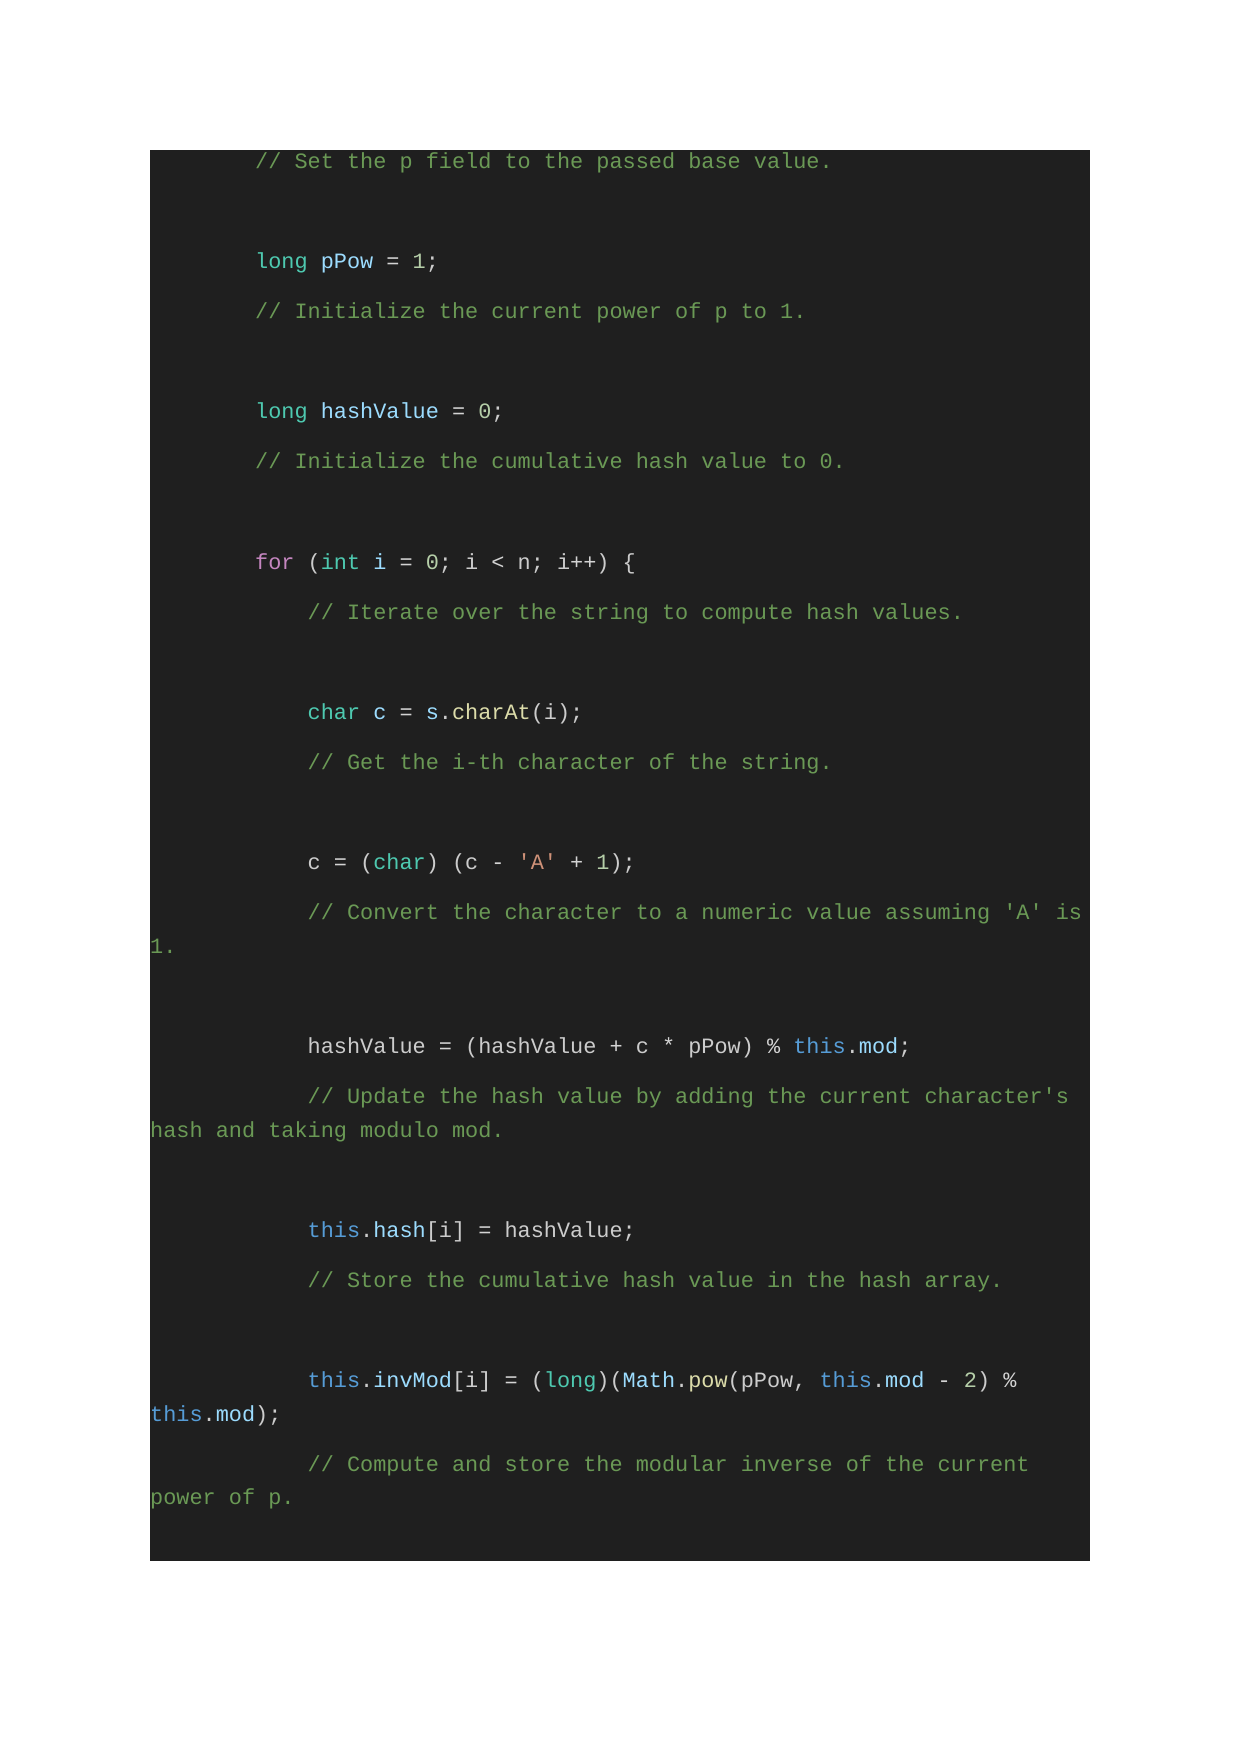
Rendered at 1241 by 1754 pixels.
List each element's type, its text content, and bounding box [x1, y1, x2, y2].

text c = (char) (c - 'A' + 1); [150, 851, 1090, 876]
text this.hash[i] = hashValue; [150, 1219, 1090, 1244]
text for (int i = 0; i < n; i++) { [150, 551, 1090, 576]
text // Iterate over the string to compute hash values. [150, 601, 1090, 626]
text hashValue = (hashValue + c * pPow) % this.mod; [150, 1035, 1090, 1060]
text // Initialize the current power of p to 1. [150, 300, 1090, 325]
text this.invMod[i] = (long)(Math.pow(pPow, this.mod - 2) % this.mod); [150, 1369, 1090, 1427]
text // Store the cumulative hash value in the hash array. [150, 1269, 1090, 1294]
text // Convert the character to a numeric value assuming 'A' is 1. [150, 902, 1090, 960]
text // Initialize the cumulative hash value to 0. [150, 451, 1090, 475]
text // Set the p field to the passed base value. [150, 150, 1090, 175]
text // Update the hash value by adding the current character's hash and taking modulo mod. [150, 1085, 1090, 1143]
text long pPow = 1; [150, 250, 1090, 275]
text char c = s.charAt(i); [150, 701, 1090, 726]
text // Get the i-th character of the string. [150, 751, 1090, 776]
text // Compute and store the modular inverse of the current power of p. [150, 1453, 1090, 1511]
text long hashValue = 0; [150, 401, 1090, 425]
